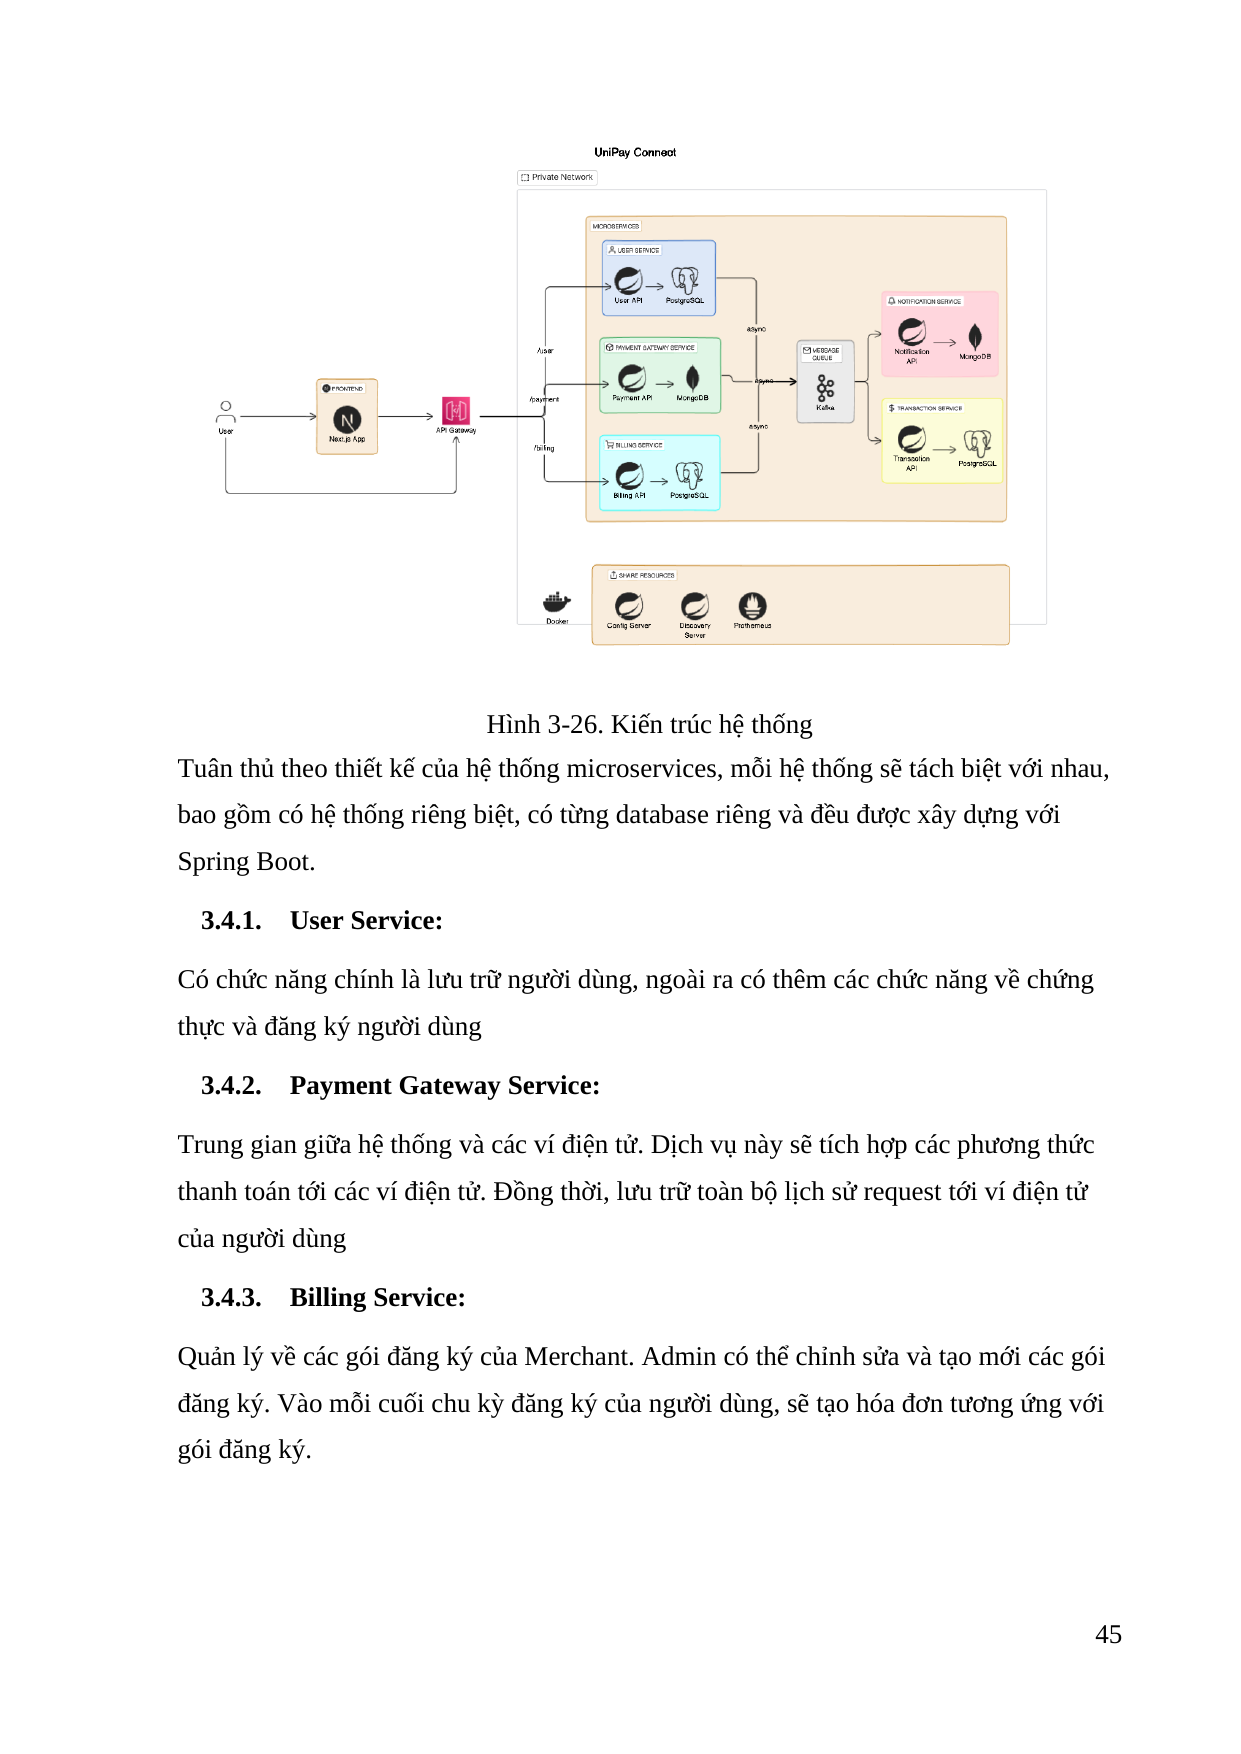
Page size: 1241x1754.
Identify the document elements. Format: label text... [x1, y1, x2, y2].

text Trung gian giữa hệ thống và các ví điện tử. Dịch vụ này sẽ tích hợp các phương thức thanh toán tới các ví điện tử. Đồng thời, lưu trữ toàn bộ lịch sử request tới ví điện tử của người dùng [177, 1128, 1122, 1253]
subtitle Payment Gateway Service: [201, 1069, 1122, 1100]
subtitle Billing Service: [201, 1281, 1122, 1312]
subtitle User Service: [201, 904, 1122, 935]
picture [177, 118, 1123, 680]
text Có chức năng chính là lưu trữ người dùng, ngoài ra có thêm các chức năng về chứng thực và đăng ký người dùng [177, 963, 1122, 1041]
text Tuân thủ theo thiết kế của hệ thống microservices, mỗi hệ thống sẽ tách biệt với nhau, bao gồm có hệ thống riêng biệt, có từng database riêng và đều được xây dựng với Spring Boot. [177, 752, 1122, 876]
text Quản lý về các gói đăng ký của Merchant. Admin có thể chỉnh sửa và tạo mới các gói đăng ký. Vào mỗi cuối chu kỳ đăng ký của người dùng, sẽ tạo hóa đơn tương ứng với gói đăng ký. [177, 1340, 1122, 1464]
